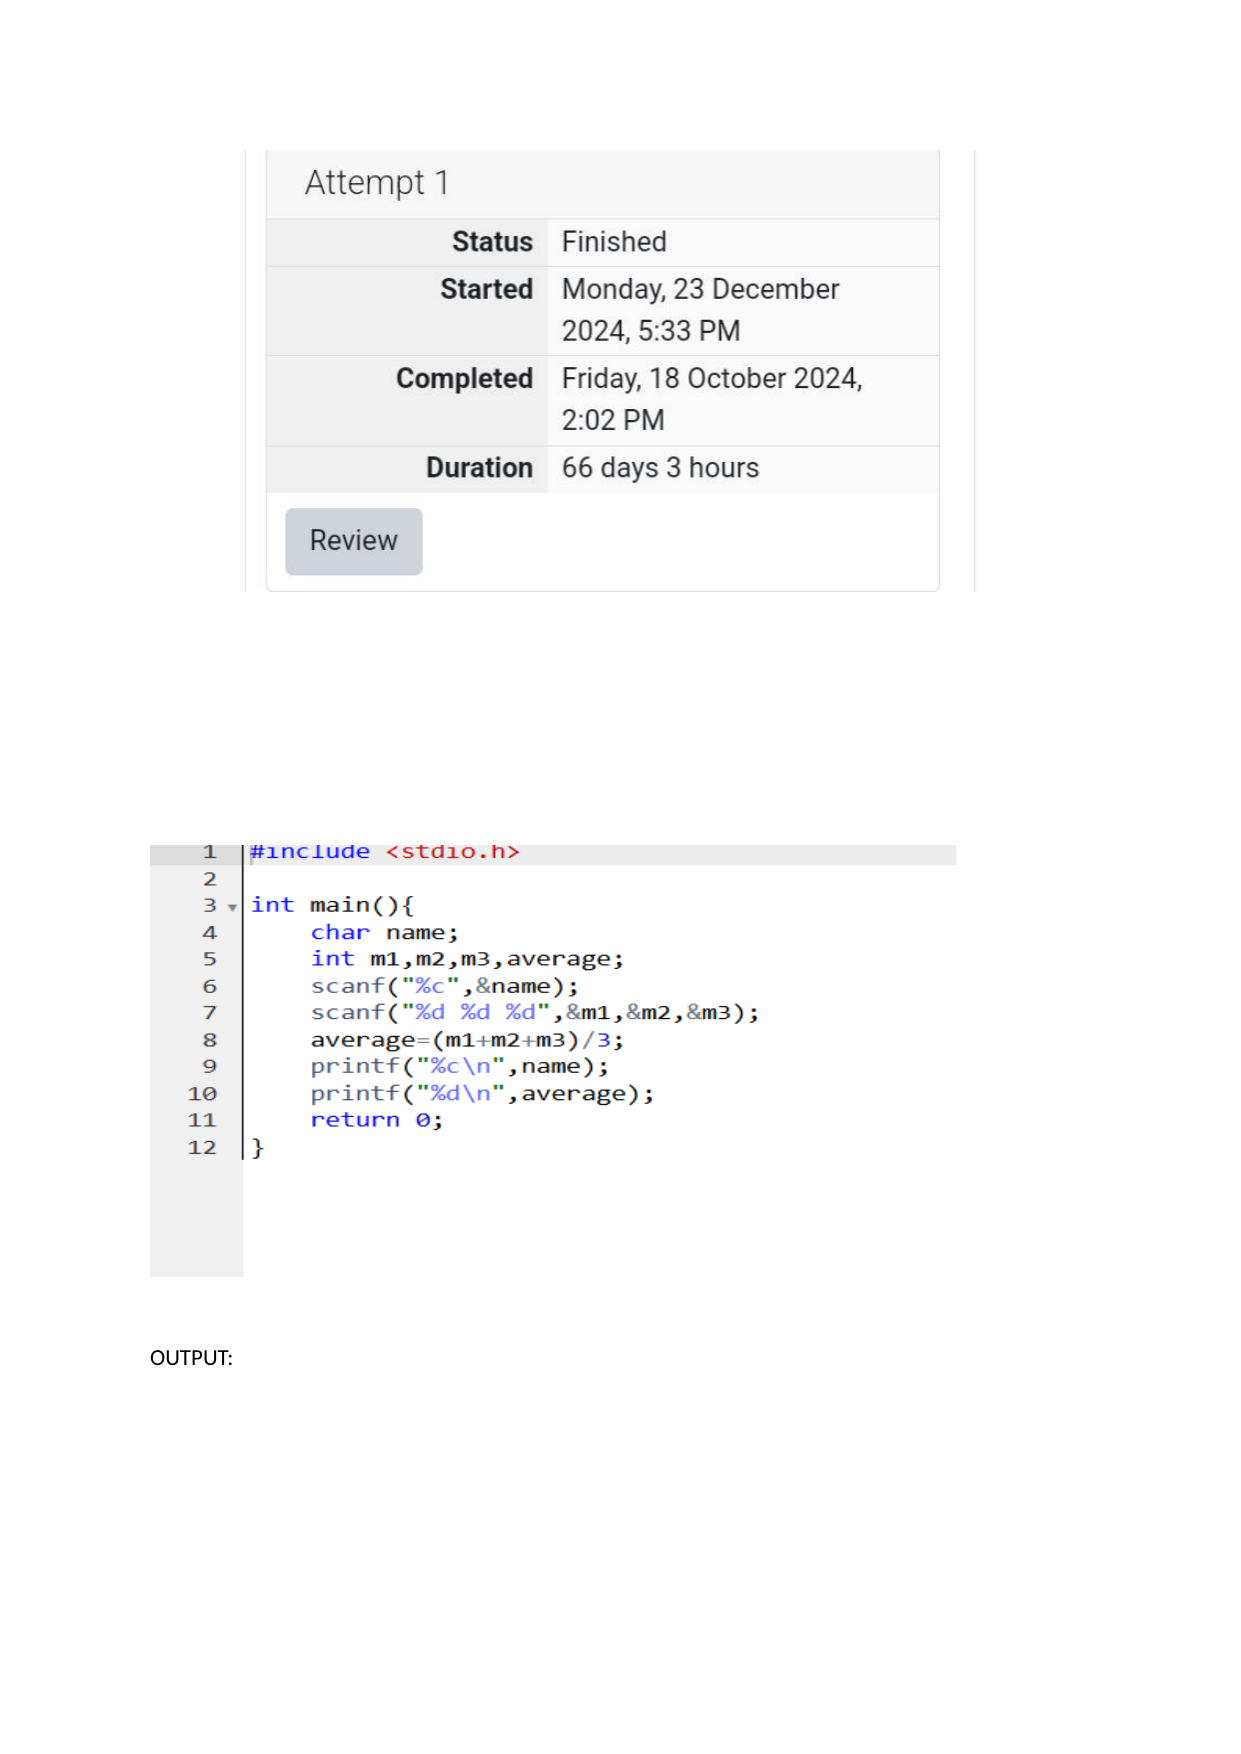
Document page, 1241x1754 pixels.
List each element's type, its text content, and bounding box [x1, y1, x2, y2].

picture [214, 150, 1005, 592]
text OUTPUT: [150, 1343, 1090, 1371]
picture [150, 845, 957, 1277]
